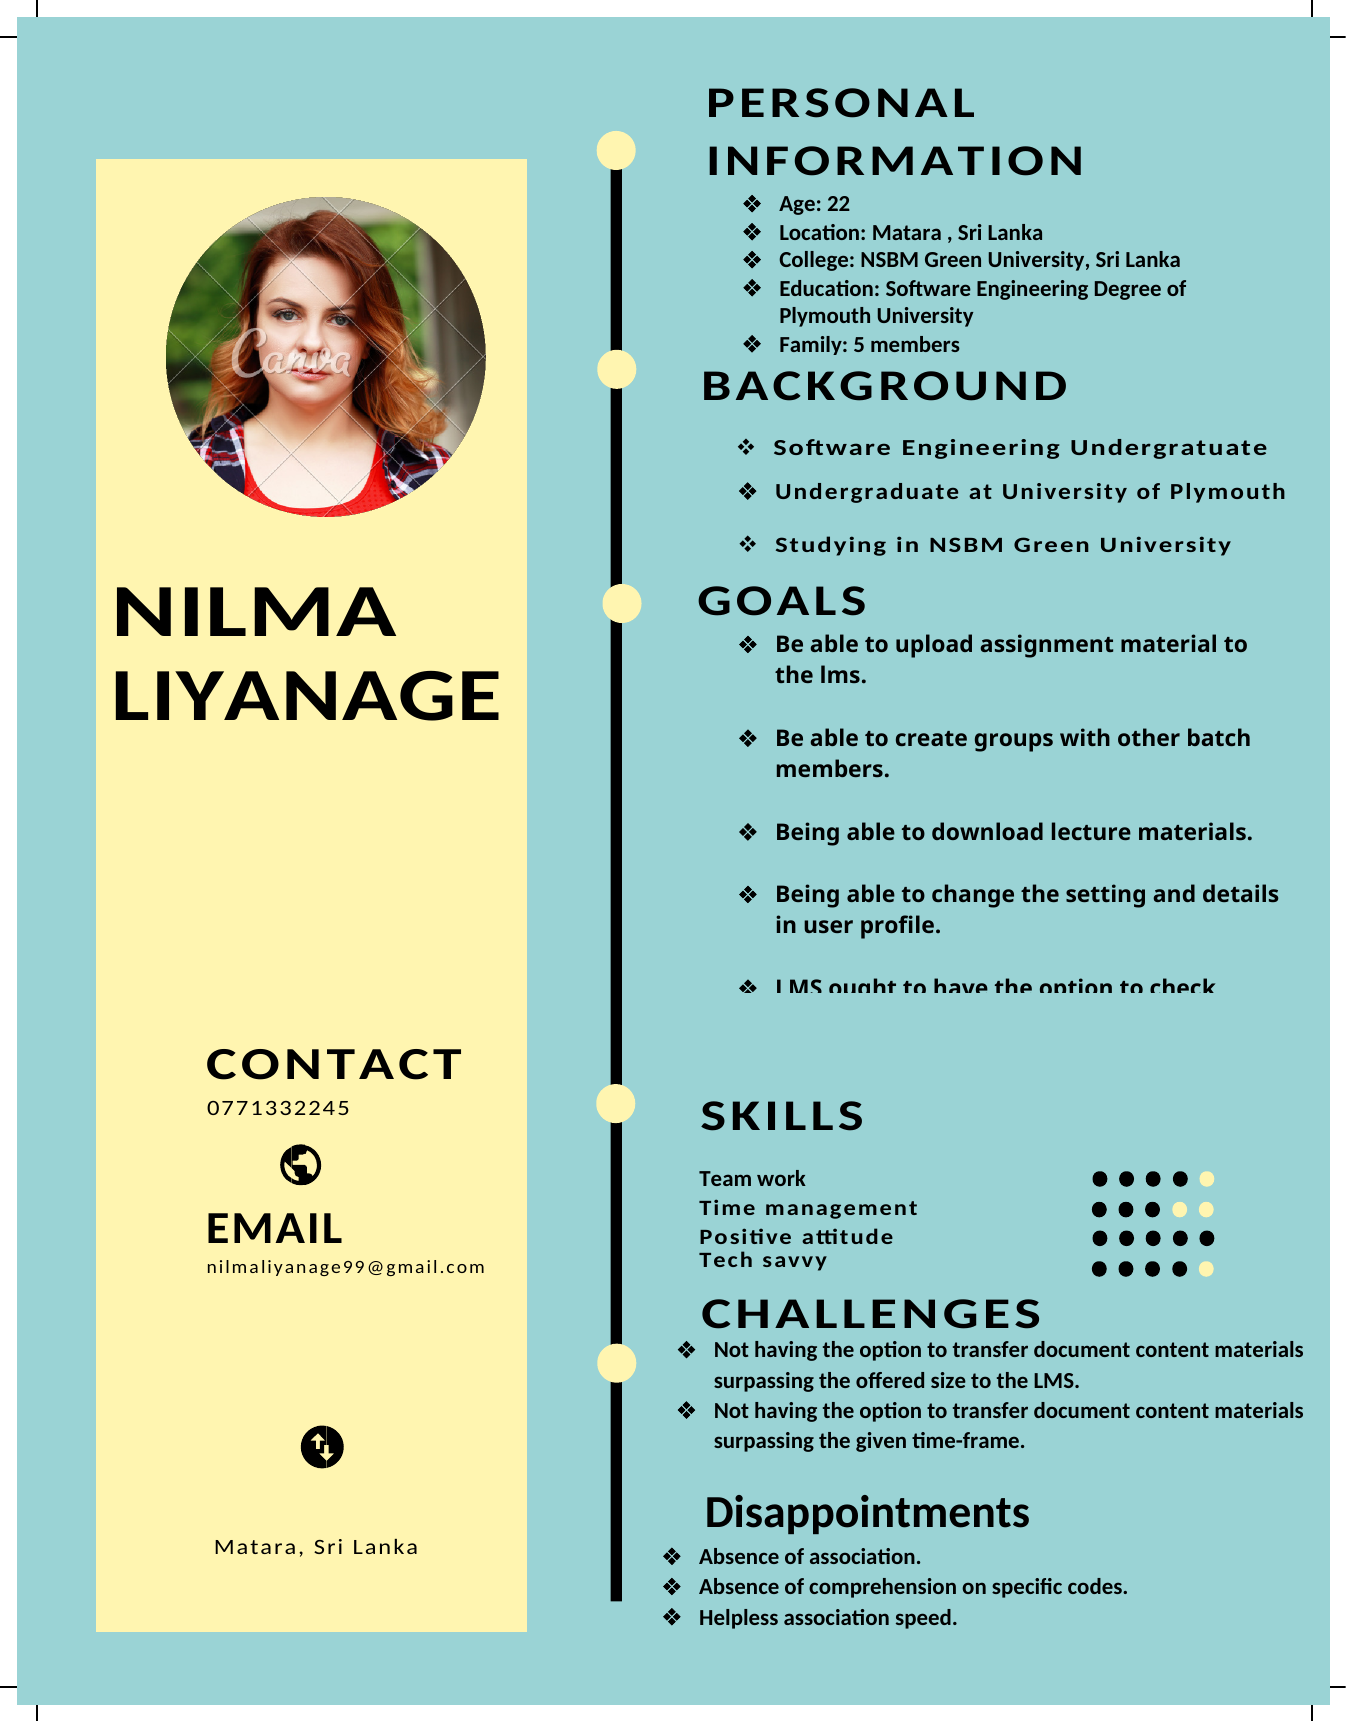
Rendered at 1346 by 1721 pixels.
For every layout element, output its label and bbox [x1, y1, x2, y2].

picture [165, 196, 486, 517]
